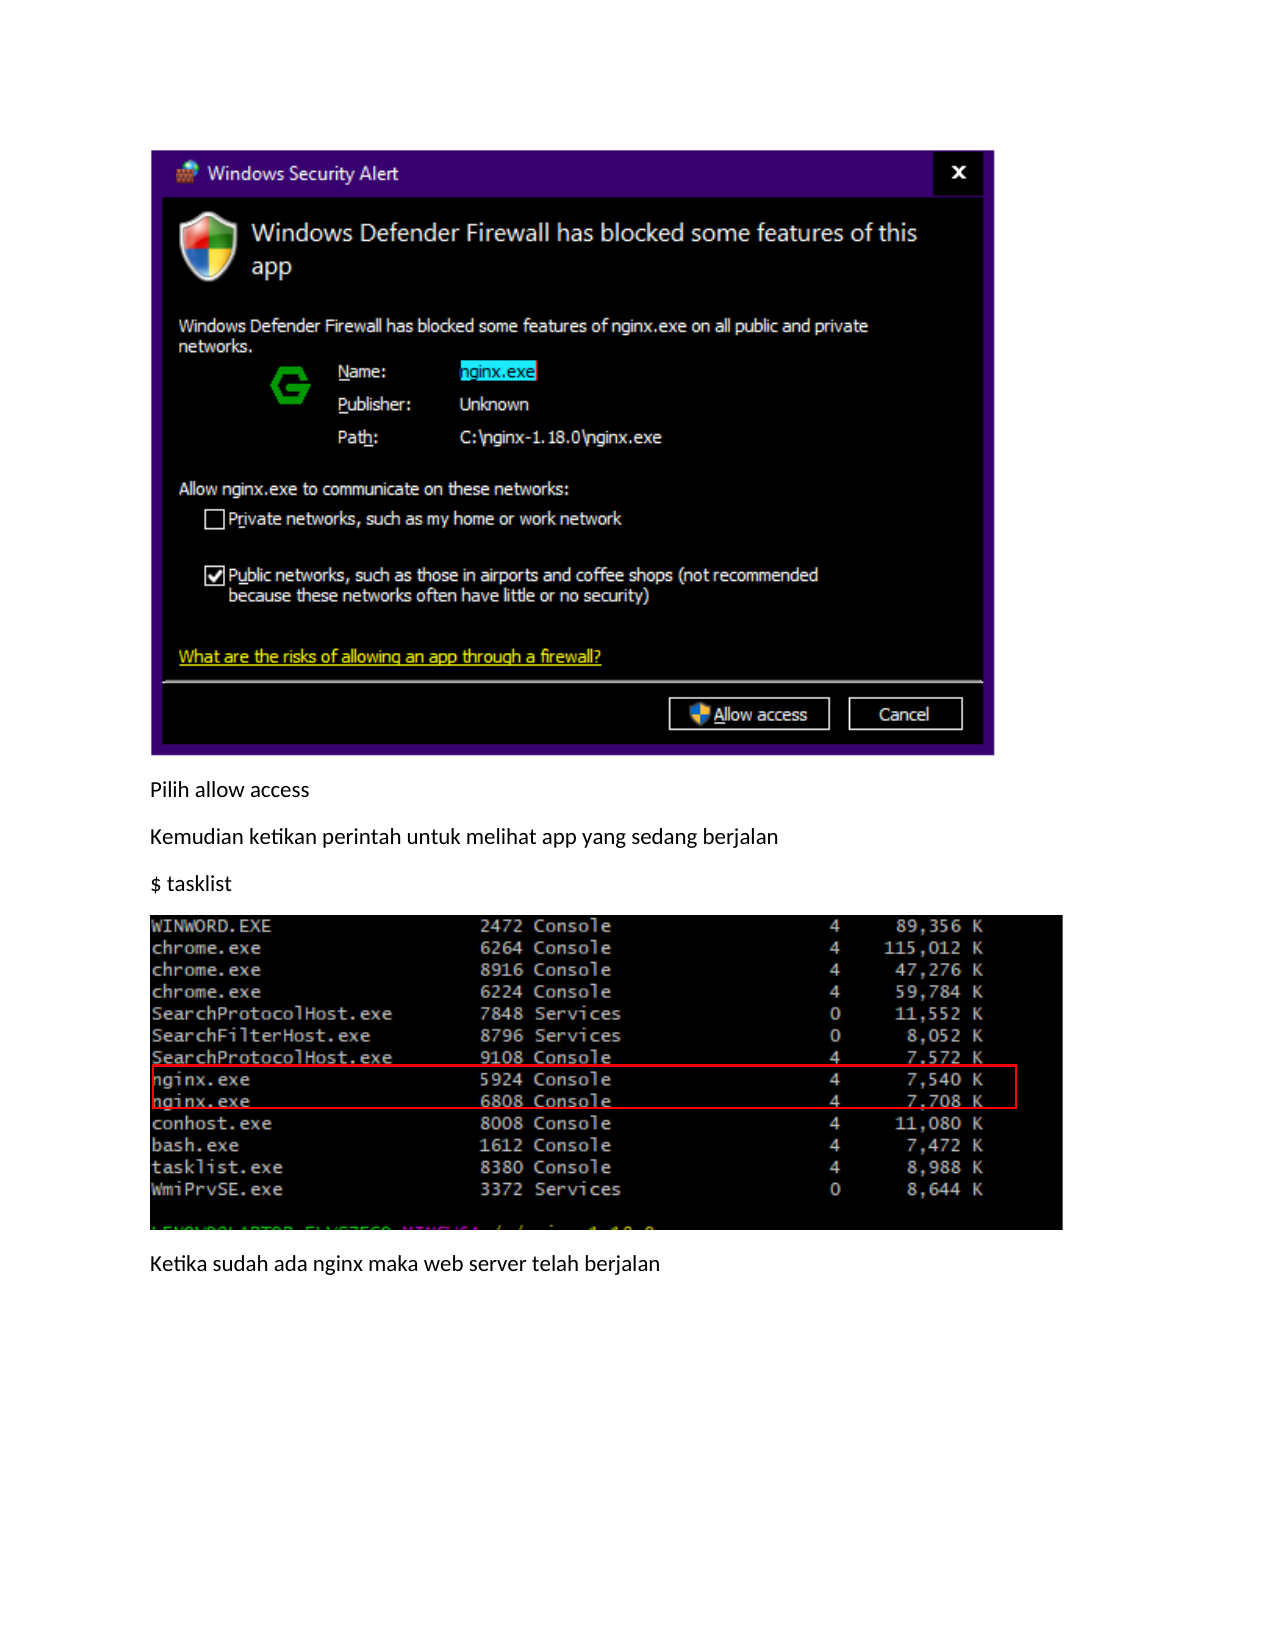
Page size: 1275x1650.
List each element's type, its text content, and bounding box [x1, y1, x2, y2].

text $ tasklist [150, 869, 1125, 897]
text Pilih allow access [150, 775, 1125, 803]
text Ketika sudah ada nginx maka web server telah berjalan [150, 1249, 1125, 1277]
text Kemudian ketikan perintah untuk melihat app yang sedang berjalan [150, 822, 1125, 850]
picture [150, 915, 1063, 1230]
picture [150, 150, 996, 757]
